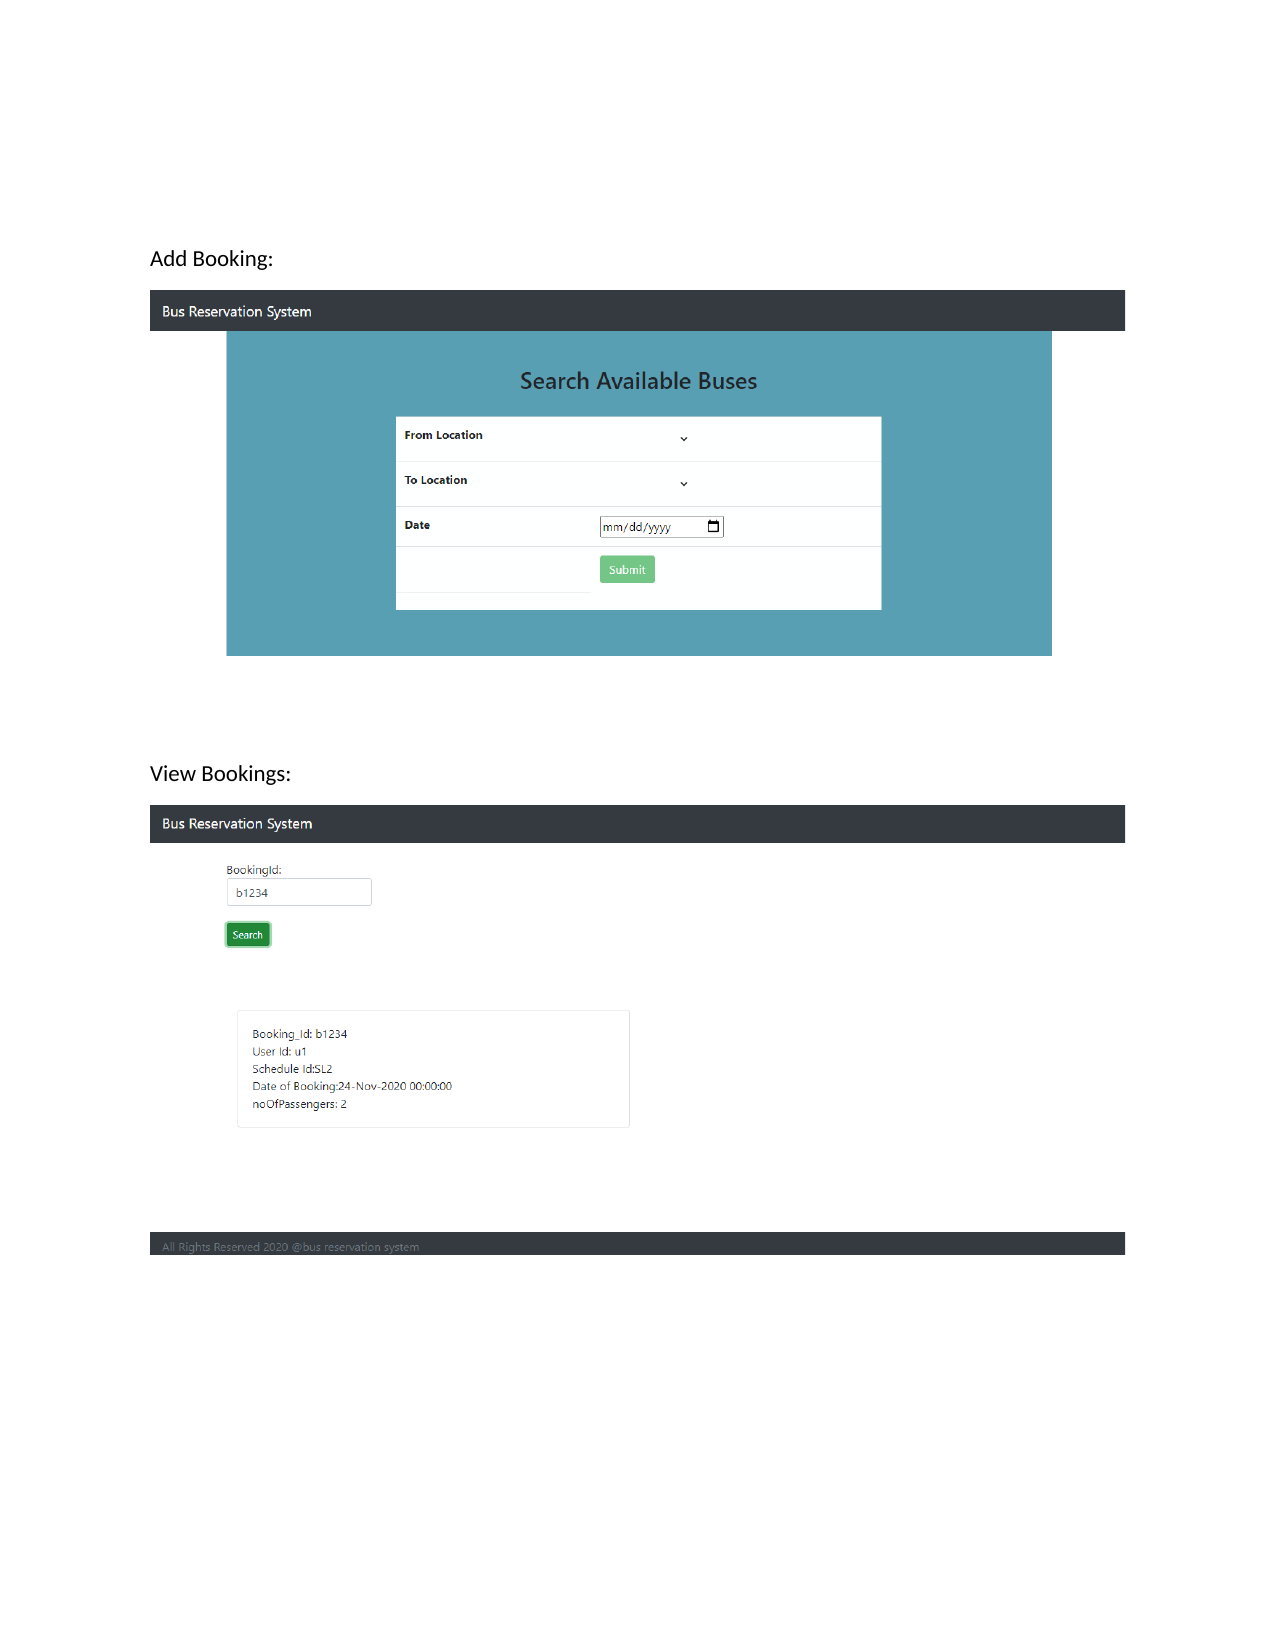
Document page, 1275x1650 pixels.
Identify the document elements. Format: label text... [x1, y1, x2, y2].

picture [150, 290, 1125, 740]
text Add Booking: [150, 244, 1125, 272]
picture [150, 805, 1125, 1255]
text View Bookings: [150, 759, 1125, 787]
